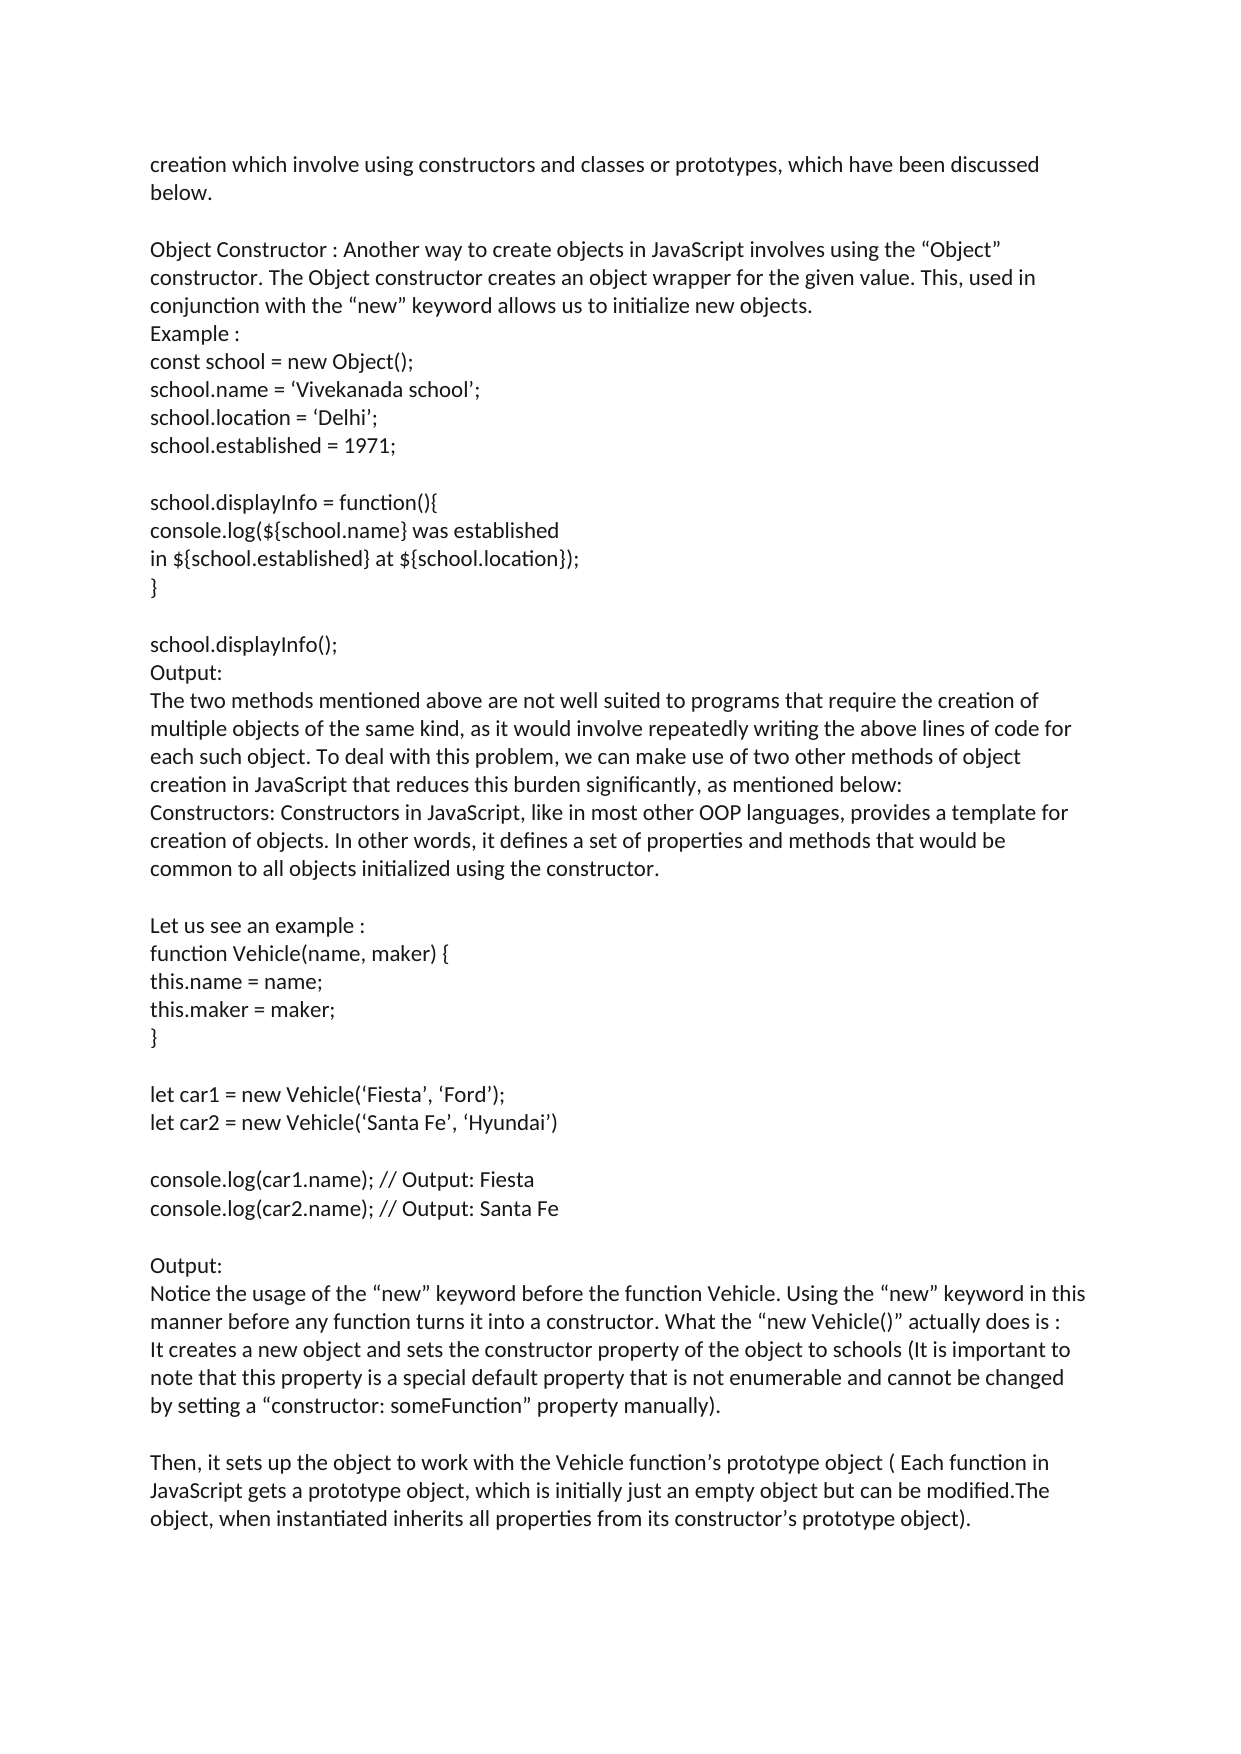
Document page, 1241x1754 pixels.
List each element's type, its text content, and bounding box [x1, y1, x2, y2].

text let car1 = new Vehicle(‘Fiesta’, ‘Ford’); let car2 = new Vehicle(‘Santa Fe’, ‘Hyundai’) [150, 1080, 1090, 1136]
text Object Constructor : Another way to create objects in JavaScript involves using the “Object” constructor. The Object constructor creates an object wrapper for the given value. This, used in conjunction with the “new” keyword allows us to initialize new objects. Example : const school = new Object(); school.name = ‘Vivekanada school’; school.location = ‘Delhi’; school.established = 1971; [150, 235, 1090, 459]
text school.displayInfo(); Output: The two methods mentioned above are not well suited to programs that require the creation of multiple objects of the same kind, as it would involve repeatedly writing the above lines of code for each such object. To deal with this problem, we can make use of two other methods of object creation in JavaScript that reduces this burden significantly, as mentioned below: Constructors: Constructors in JavaScript, like in most other OOP languages, provides a template for creation of objects. In other words, it defines a set of properties and methods that would be common to all objects initialized using the constructor. [150, 630, 1090, 882]
text Let us see an example : function Vehicle(name, maker) { this.name = name; this.maker = maker; } [150, 911, 1090, 1051]
text console.log(car1.name); // Output: Fiesta console.log(car2.name); // Output: Santa Fe [150, 1166, 1090, 1222]
text school.displayInfo = function(){ console.log(${school.name} was established in ${school.established} at ${school.location}); } [150, 488, 1090, 601]
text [150, 150, 1090, 206]
text Output: Notice the usage of the “new” keyword before the function Vehicle. Using the “new” keyword in this manner before any function turns it into a constructor. What the “new Vehicle()” actually does is : It creates a new object and sets the constructor property of the object to schools (It is important to note that this property is a special default property that is not enumerable and cannot be changed by setting a “constructor: someFunction” property manually). [150, 1251, 1090, 1419]
text Then, it sets up the object to work with the Vehicle function’s prototype object ( Each function in JavaScript gets a prototype object, which is initially just an empty object but can be modified.The object, when instantiated inherits all properties from its constructor’s prototype object). [150, 1448, 1090, 1532]
